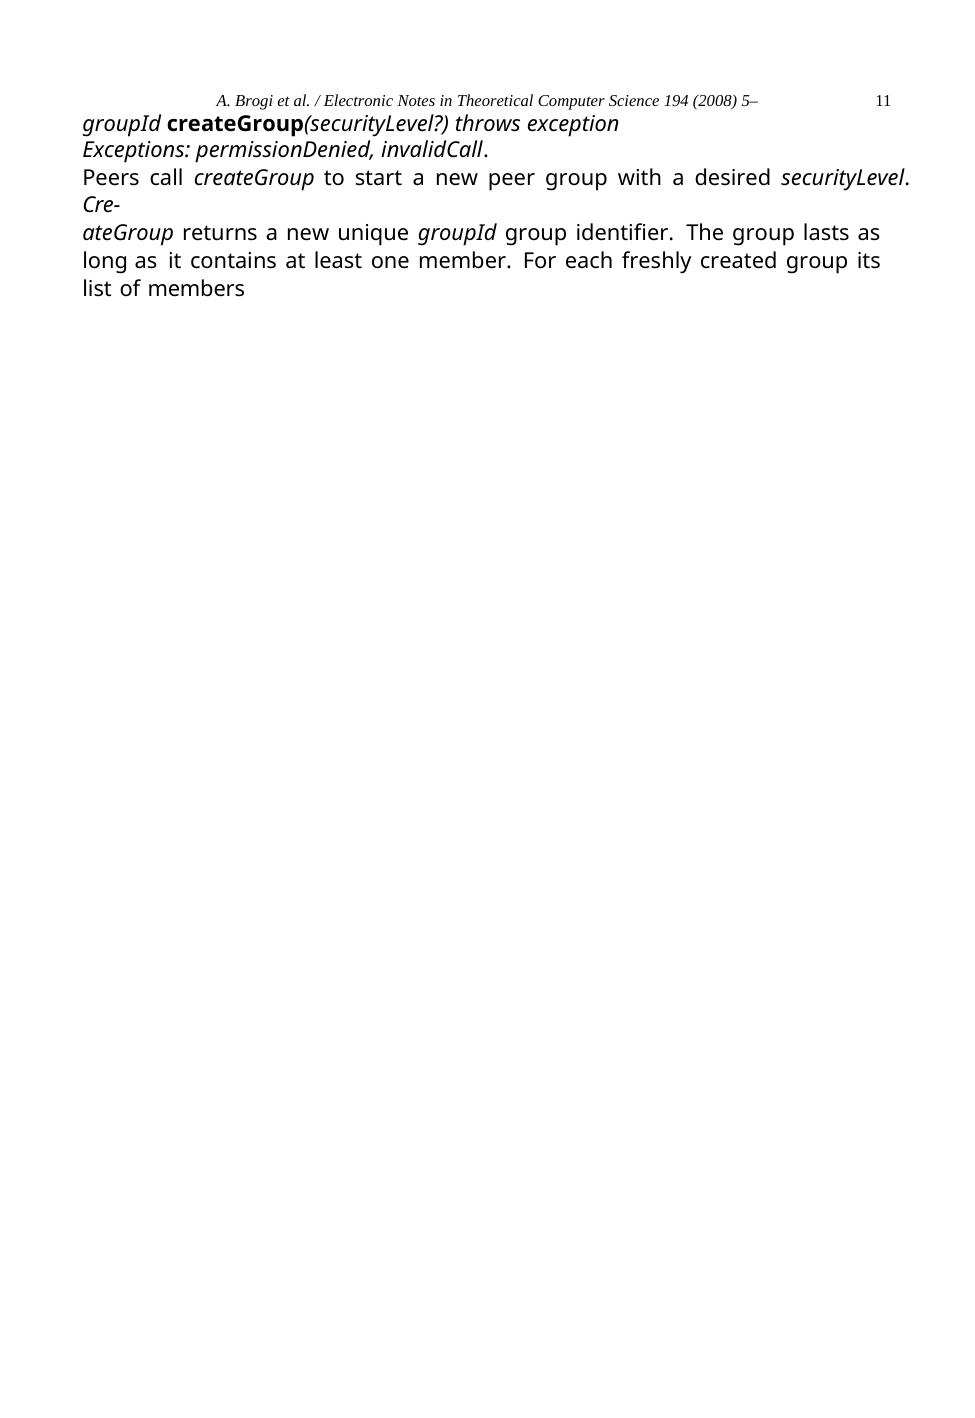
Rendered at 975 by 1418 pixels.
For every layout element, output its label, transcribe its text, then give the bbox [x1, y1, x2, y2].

text groupId createGroup(securityLevel?) throws exception Exceptions: permissionDenied, invalidCall. [82, 110, 722, 164]
text ateGroup returns a new unique groupId group identifier. The group lasts as long as it contains at least one member. For each freshly created group its list of members [82, 218, 881, 302]
text Peers call createGroup to start a new peer group with a desired securityLevel. Cre- [82, 164, 910, 218]
